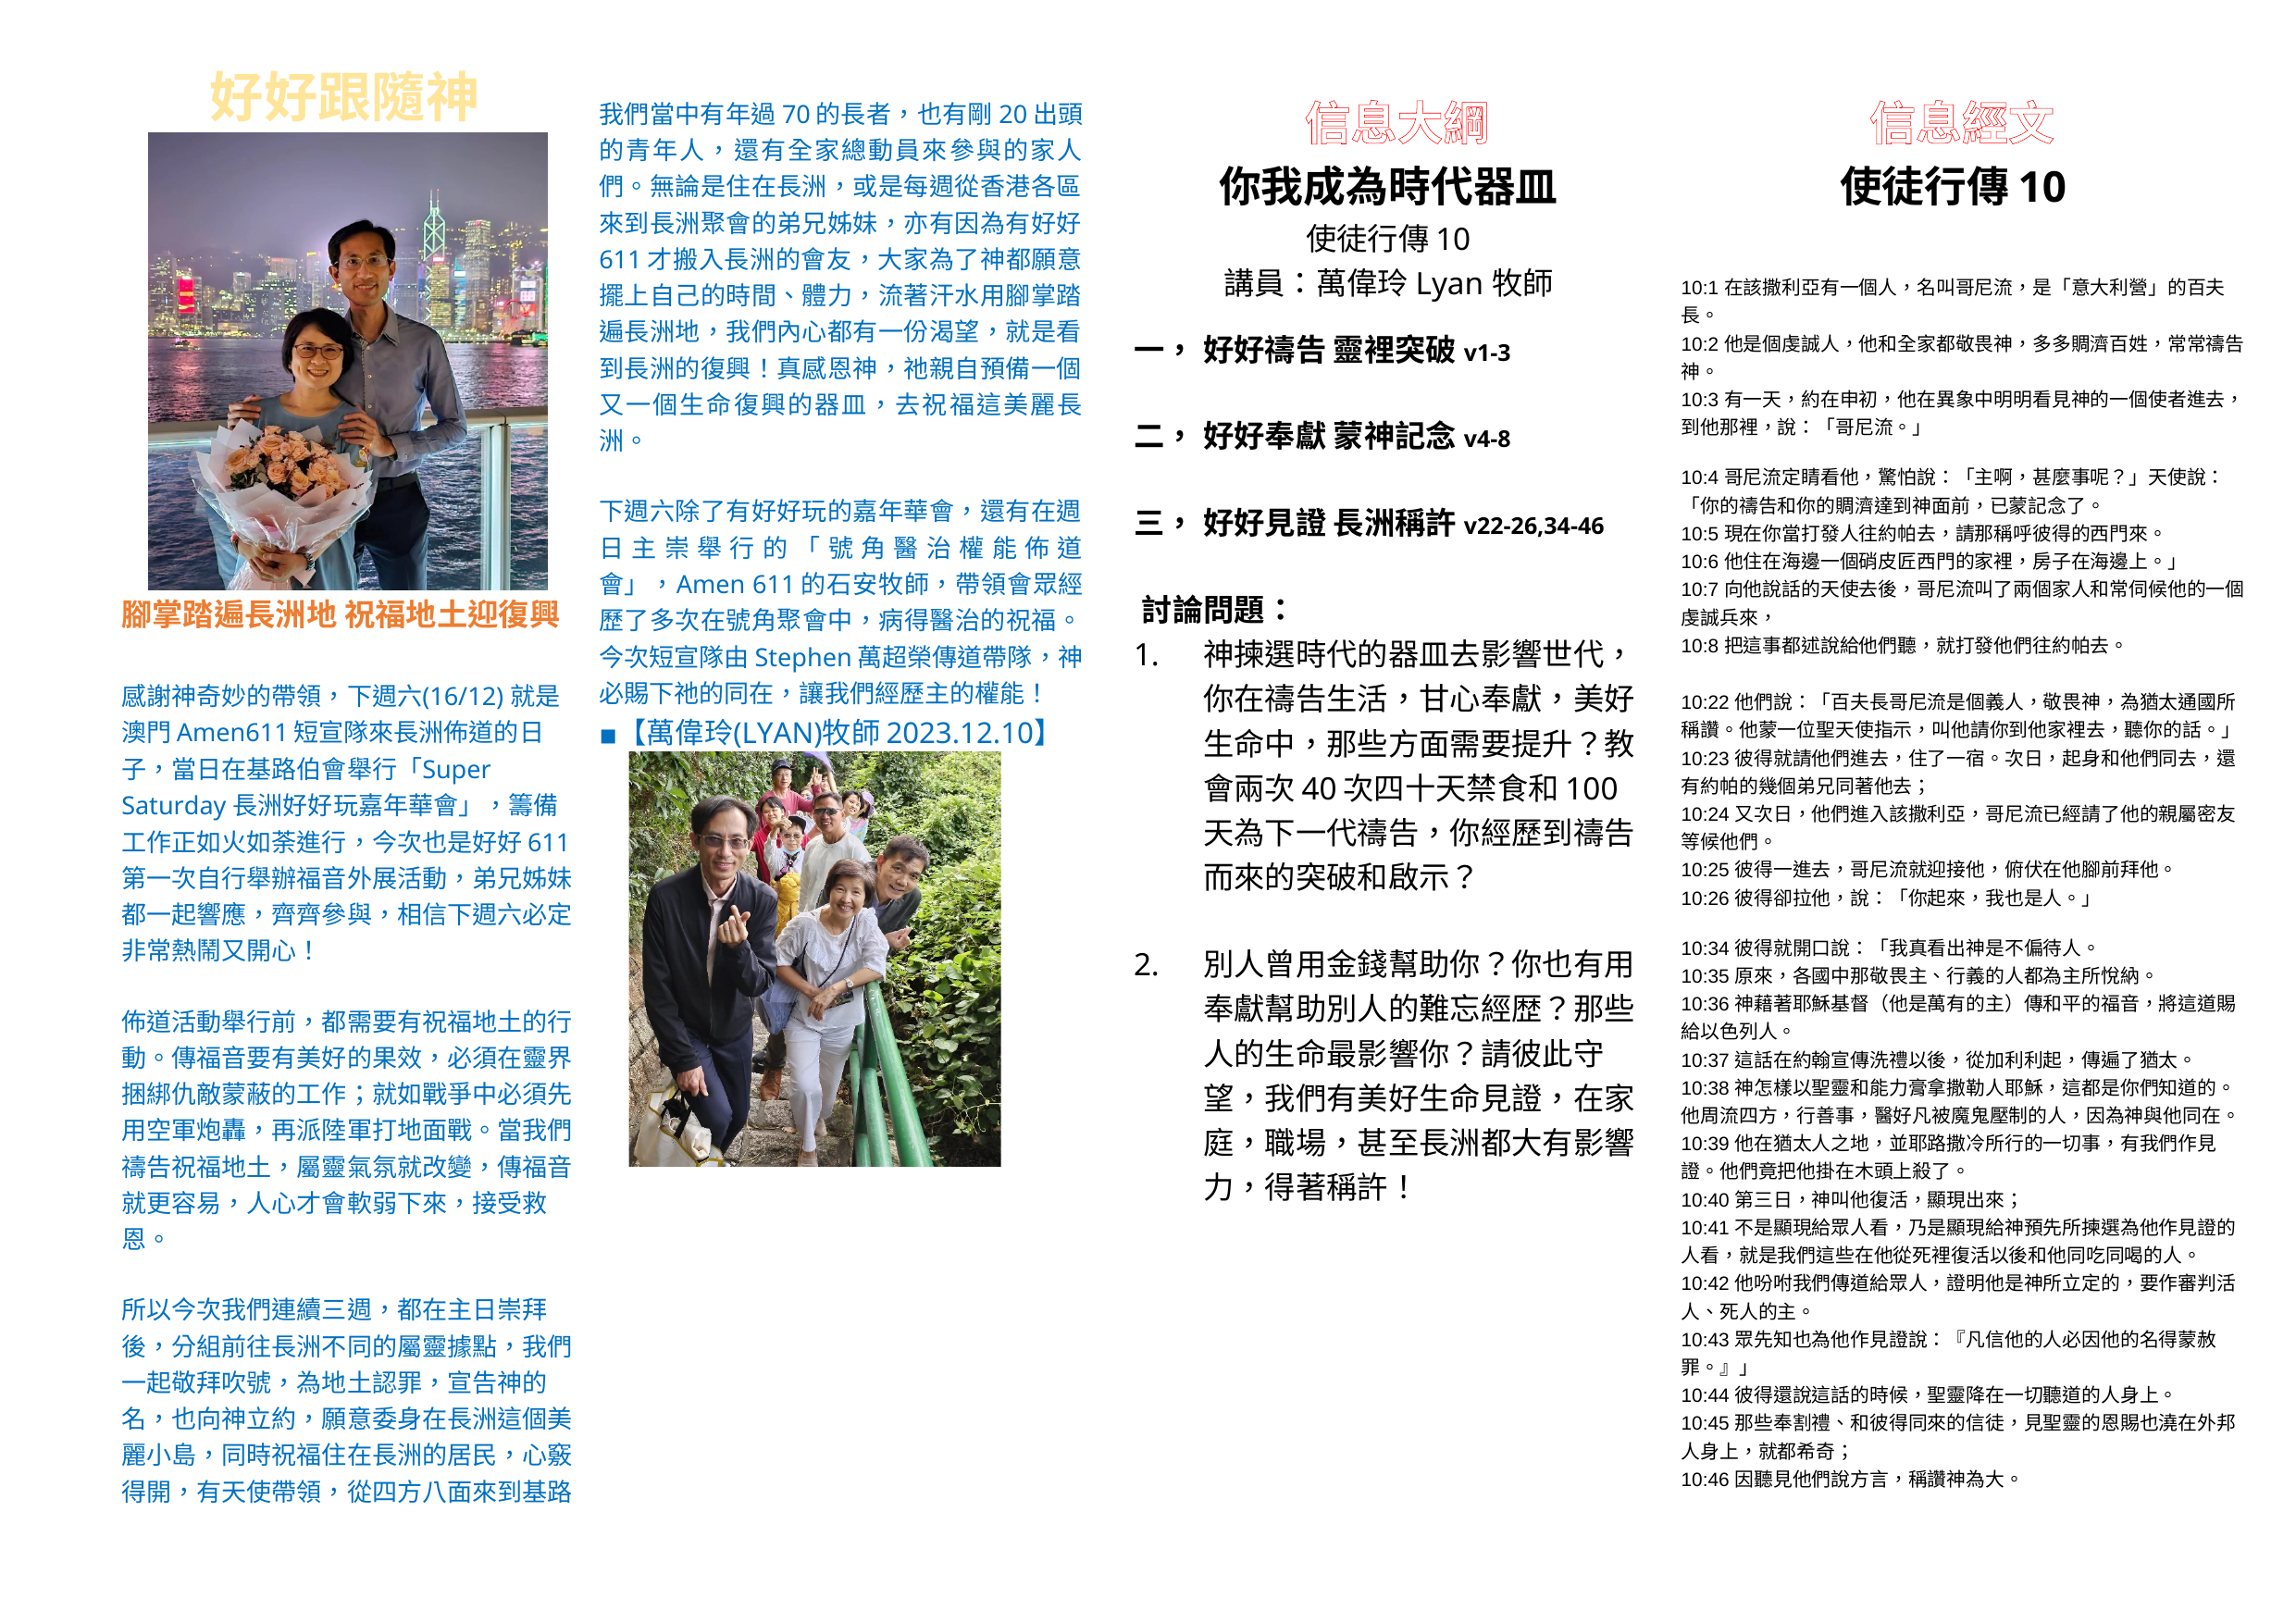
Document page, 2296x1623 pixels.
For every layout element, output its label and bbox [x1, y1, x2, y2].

table_header [69, 55, 1045, 1508]
picture [148, 132, 548, 590]
table_header [1046, 55, 2228, 1508]
picture [628, 751, 1001, 1167]
